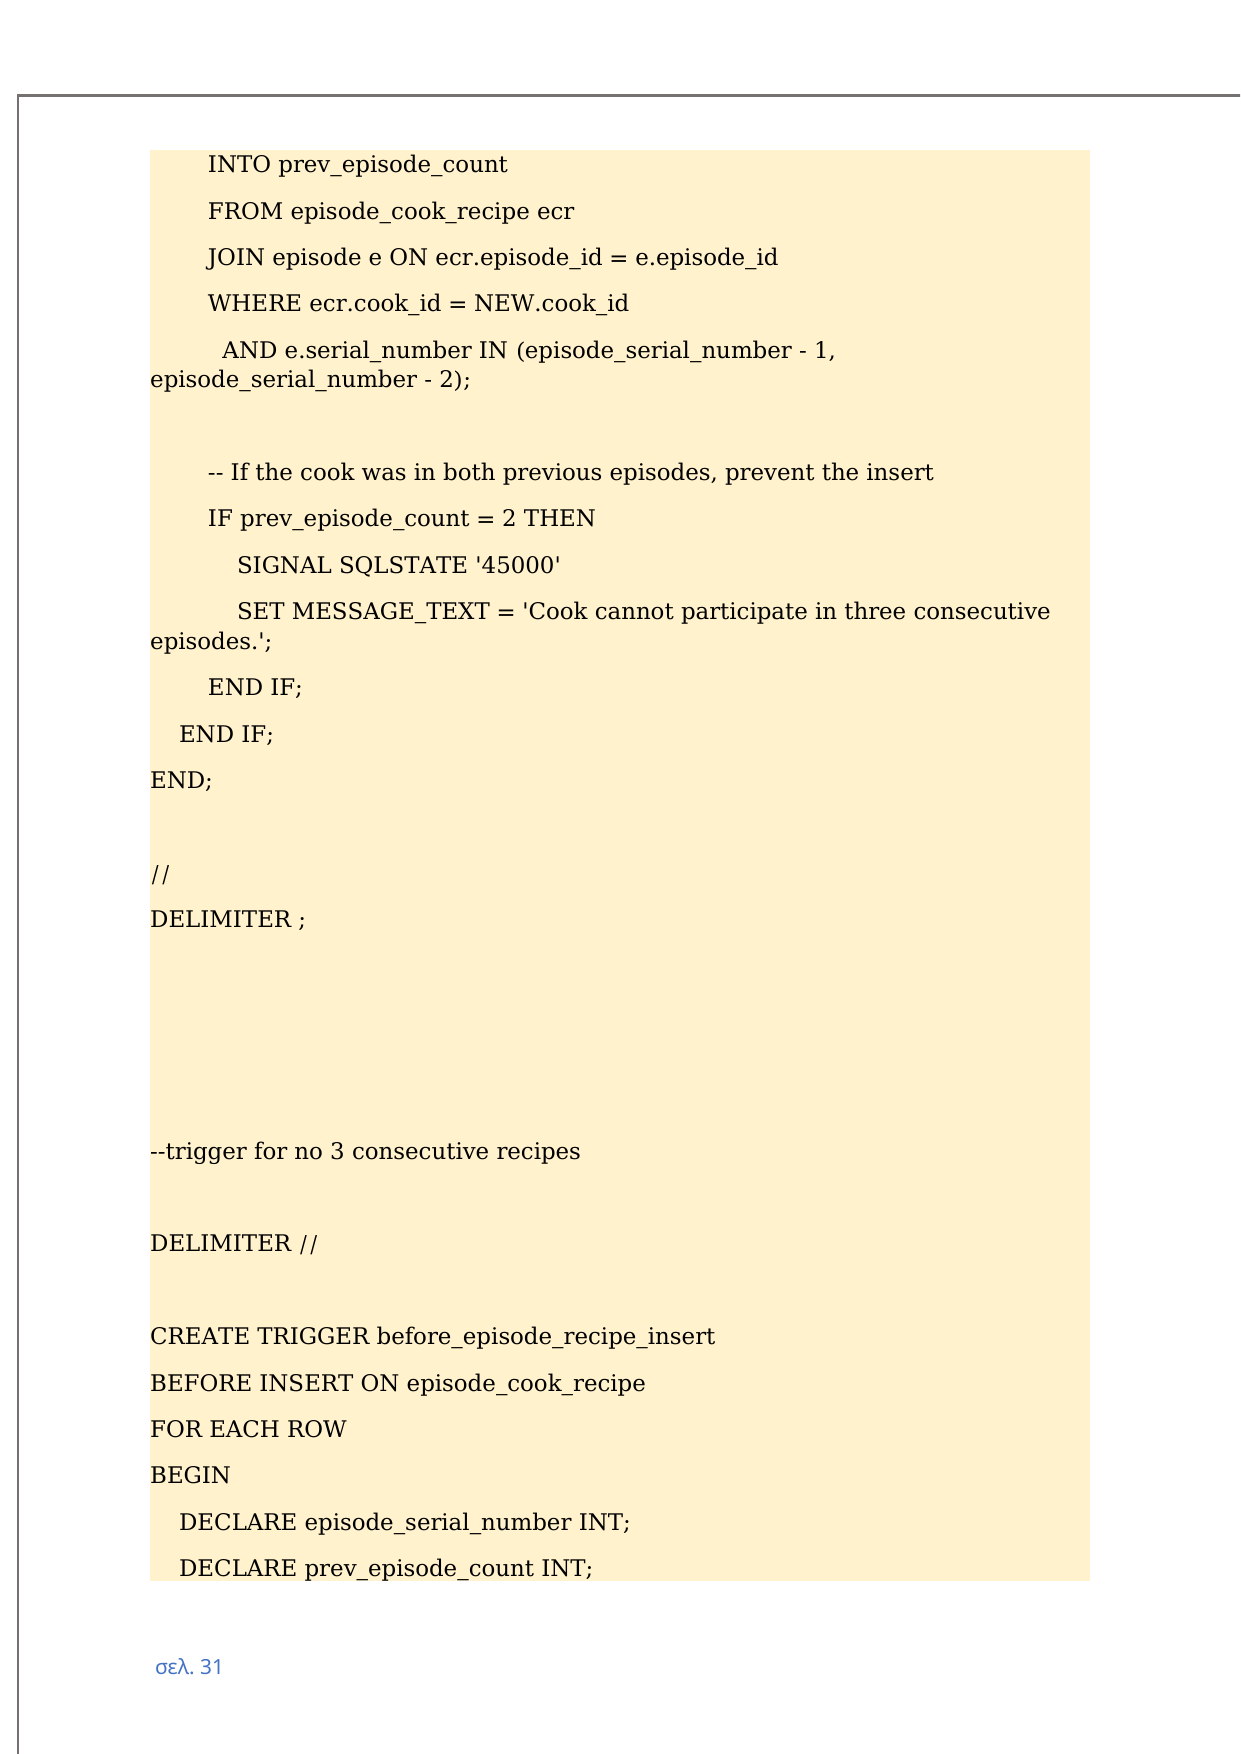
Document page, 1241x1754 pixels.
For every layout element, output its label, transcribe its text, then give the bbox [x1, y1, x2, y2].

text INTO prev_episode_count [150, 150, 1090, 177]
text BEGIN [150, 1461, 1090, 1488]
text AND e.serial_number IN (episode_serial_number - 1, episode_serial_number - 2); [150, 335, 1090, 393]
text DELIMITER ; [150, 905, 1090, 932]
text END IF; [150, 719, 1090, 747]
text --trigger for no 3 consecutive recipes [150, 1136, 1090, 1164]
text JOIN episode e ON ecr.episode_id = e.episode_id [150, 243, 1090, 270]
text FROM episode_cook_recipe ecr [150, 196, 1090, 224]
text SIGNAL SQLSTATE '45000' [150, 551, 1090, 578]
text FOR EACH ROW [150, 1414, 1090, 1442]
text DELIMITER // [150, 1229, 1090, 1257]
text END; [150, 766, 1090, 793]
text -- If the cook was in both previous episodes, prevent the insert [150, 458, 1090, 485]
text BEFORE INSERT ON episode_cook_recipe [150, 1368, 1090, 1396]
text WHERE ecr.cook_id = NEW.cook_id [150, 289, 1090, 317]
text IF prev_episode_count = 2 THEN [150, 504, 1090, 532]
text END IF; [150, 673, 1090, 700]
text SET MESSAGE_TEXT = 'Cook cannot participate in three consecutive episodes.'; [150, 597, 1090, 654]
text DECLARE episode_serial_number INT; [150, 1507, 1090, 1535]
text CREATE TRIGGER before_episode_recipe_insert [150, 1322, 1090, 1349]
text DECLARE prev_episode_count INT; [150, 1554, 1090, 1581]
text // [150, 858, 1090, 886]
